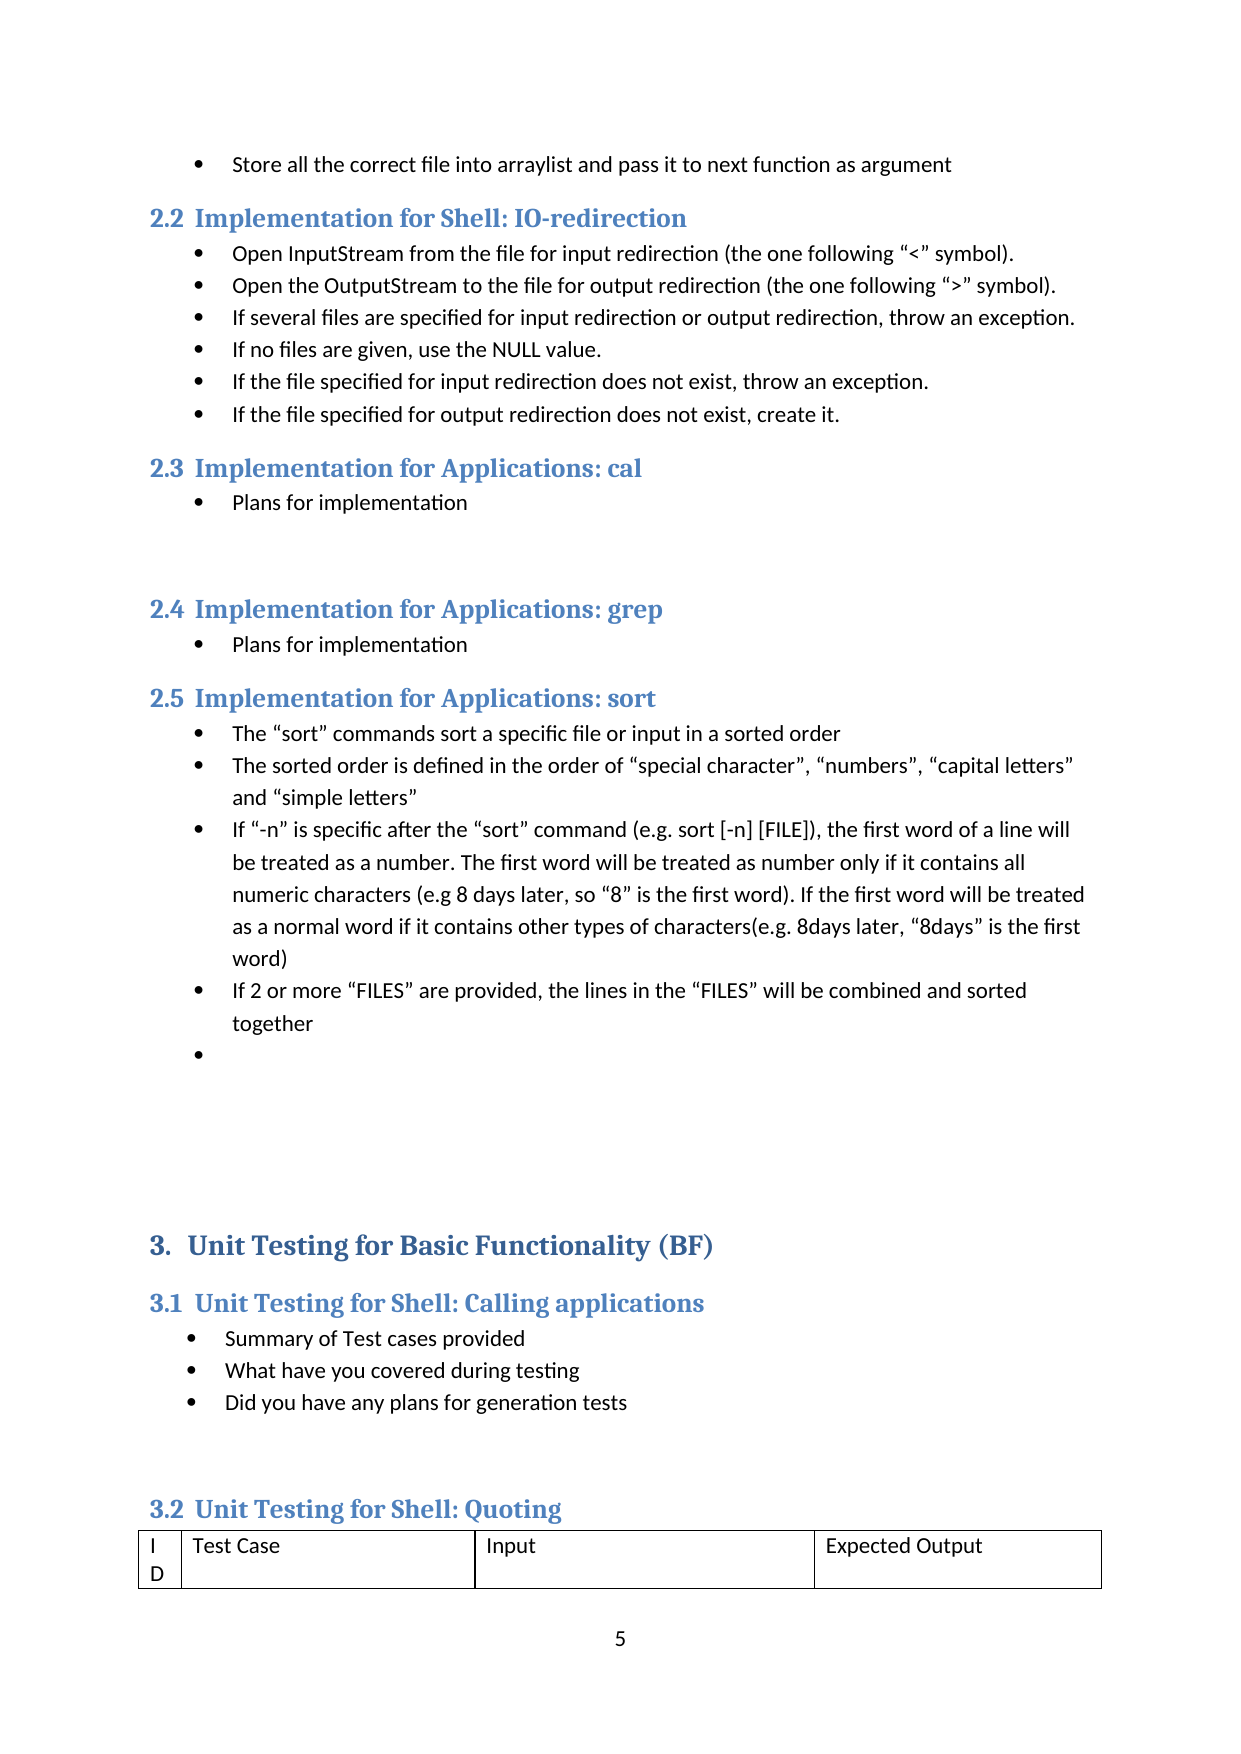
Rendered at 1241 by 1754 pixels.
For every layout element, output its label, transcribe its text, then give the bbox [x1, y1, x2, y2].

subtitle Implementation for Shell: IO-redirection [150, 203, 1090, 234]
list Summary of Test cases provided [187, 1324, 1090, 1352]
list What have you covered during testing [187, 1356, 1090, 1384]
list The sorted order is defined in the order of “special character”, “numbers”, “capital letters” and “simple letters” [194, 751, 1090, 811]
list Open the OutputStream to the file for output redirection (the one following “>” symbol). [194, 271, 1090, 299]
subtitle Unit Testing for Basic Functionality (BF) [150, 1229, 1090, 1263]
list If the file specified for output redirection does not exist, create it. [194, 400, 1090, 428]
list Did you have any plans for generation tests [187, 1388, 1090, 1417]
list If 2 or more “FILES” are provided, the lines in the “FILES” will be combined and sorted together [194, 976, 1090, 1037]
list If “-n” is specific after the “sort” command (e.g. sort [-n] [FILE]), the first word of a line will be treated as a number. The first word will be treated as number only if it contains all numeric characters (e.g 8 days later, so “8” is the first word). If the first word will be treated as a normal word if it contains other types of characters(e.g. 8days later, “8days” is the first word) [194, 816, 1090, 972]
subtitle Implementation for Applications: sort [150, 683, 1090, 714]
list If the file specified for input redirection does not exist, throw an exception. [194, 367, 1090, 396]
list The “sort” commands sort a specific file or input in a sorted order [194, 719, 1090, 747]
list If several files are specified for input redirection or output redirection, throw an exception. [194, 303, 1090, 331]
table_header Input [476, 1531, 814, 1587]
subtitle Unit Testing for Shell: Calling applications [150, 1288, 1090, 1319]
table_header Expected Output [815, 1531, 1101, 1587]
list Store all the correct file into arraylist and pass it to next function as argument [194, 150, 1090, 178]
table_header ID [139, 1531, 181, 1587]
table_header Test Case [182, 1531, 474, 1587]
list Plans for implementation [194, 630, 1090, 658]
subtitle Implementation for Applications: cal [150, 453, 1090, 484]
list Plans for implementation [194, 488, 1090, 516]
list If no files are given, use the NULL value. [194, 335, 1090, 363]
subtitle Implementation for Applications: grep [150, 594, 1090, 626]
list Open InputStream from the file for input redirection (the one following “<” symbol). [194, 239, 1090, 267]
subtitle Unit Testing for Shell: Quoting [150, 1494, 1090, 1526]
